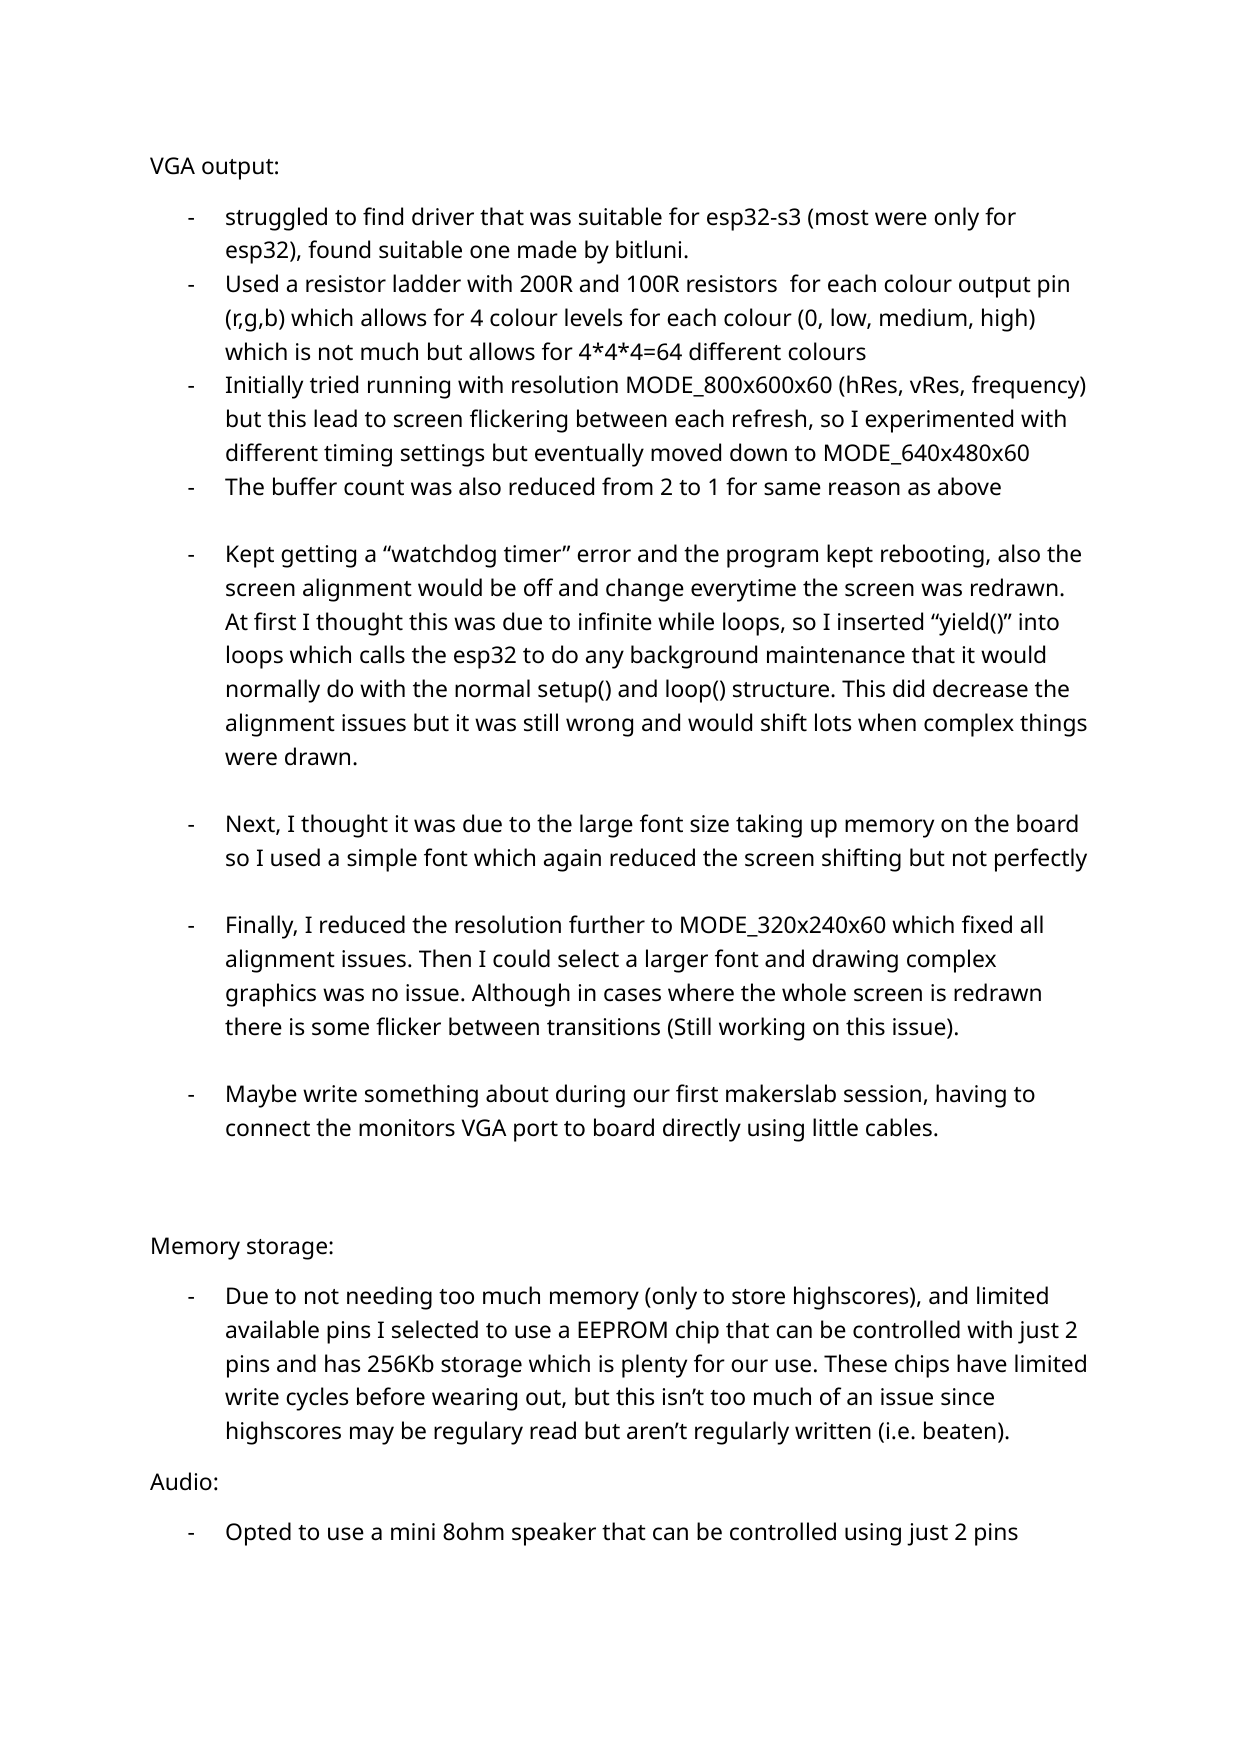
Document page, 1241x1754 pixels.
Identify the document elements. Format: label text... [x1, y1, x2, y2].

text VGA output: [150, 150, 1090, 181]
list Kept getting a “watchdog timer” error and the program kept rebooting, also the screen alignment would be off and change everytime the screen was redrawn. At first I thought this was due to infinite while loops, so I inserted “yield()” into loops which calls the esp32 to do any background maintenance that it would normally do with the normal setup() and loop() structure. This did decrease the alignment issues but it was still wrong and would shift lots when complex things were drawn. [187, 538, 1090, 772]
list Used a resistor ladder with 200R and 100R resistors for each colour output pin (r,g,b) which allows for 4 colour levels for each colour (0, low, medium, high) which is not much but allows for 4*4*4=64 different colours [187, 268, 1090, 367]
list Opted to use a mini 8ohm speaker that can be controlled using just 2 pins [187, 1516, 1090, 1547]
list Finally, I reduced the resolution further to MODE_320x240x60 which fixed all alignment issues. Then I could select a larger font and drawing complex graphics was no issue. Although in cases where the whole screen is redrawn there is some flicker between transitions (Still working on this issue). [187, 909, 1090, 1042]
list struggled to find driver that was suitable for esp32-s3 (most were only for esp32), found suitable one made by bitluni. [187, 200, 1090, 265]
text Memory storage: [150, 1229, 1090, 1261]
list The buffer count was also reduced from 2 to 1 for same reason as above [187, 470, 1090, 502]
list Maybe write something about during our first makerslab session, having to connect the monitors VGA port to board directly using little cables. [187, 1078, 1090, 1143]
text Audio: [150, 1465, 1090, 1497]
list Next, I thought it was due to the large font size taking up memory on the board so I used a simple font which again reduced the screen shifting but not perfectly [187, 808, 1090, 873]
list Initially tried running with resolution MODE_800x600x60 (hRes, vRes, frequency) but this lead to screen flickering between each refresh, so I experimented with different timing settings but eventually moved down to MODE_640x480x60 [187, 369, 1090, 468]
list Due to not needing too much memory (only to store highscores), and limited available pins I selected to use a EEPROM chip that can be controlled with just 2 pins and has 256Kb storage which is plenty for our use. These chips have limited write cycles before wearing out, but this isn’t too much of an issue since highscores may be regulary read but aren’t regularly written (i.e. beaten). [187, 1280, 1090, 1446]
